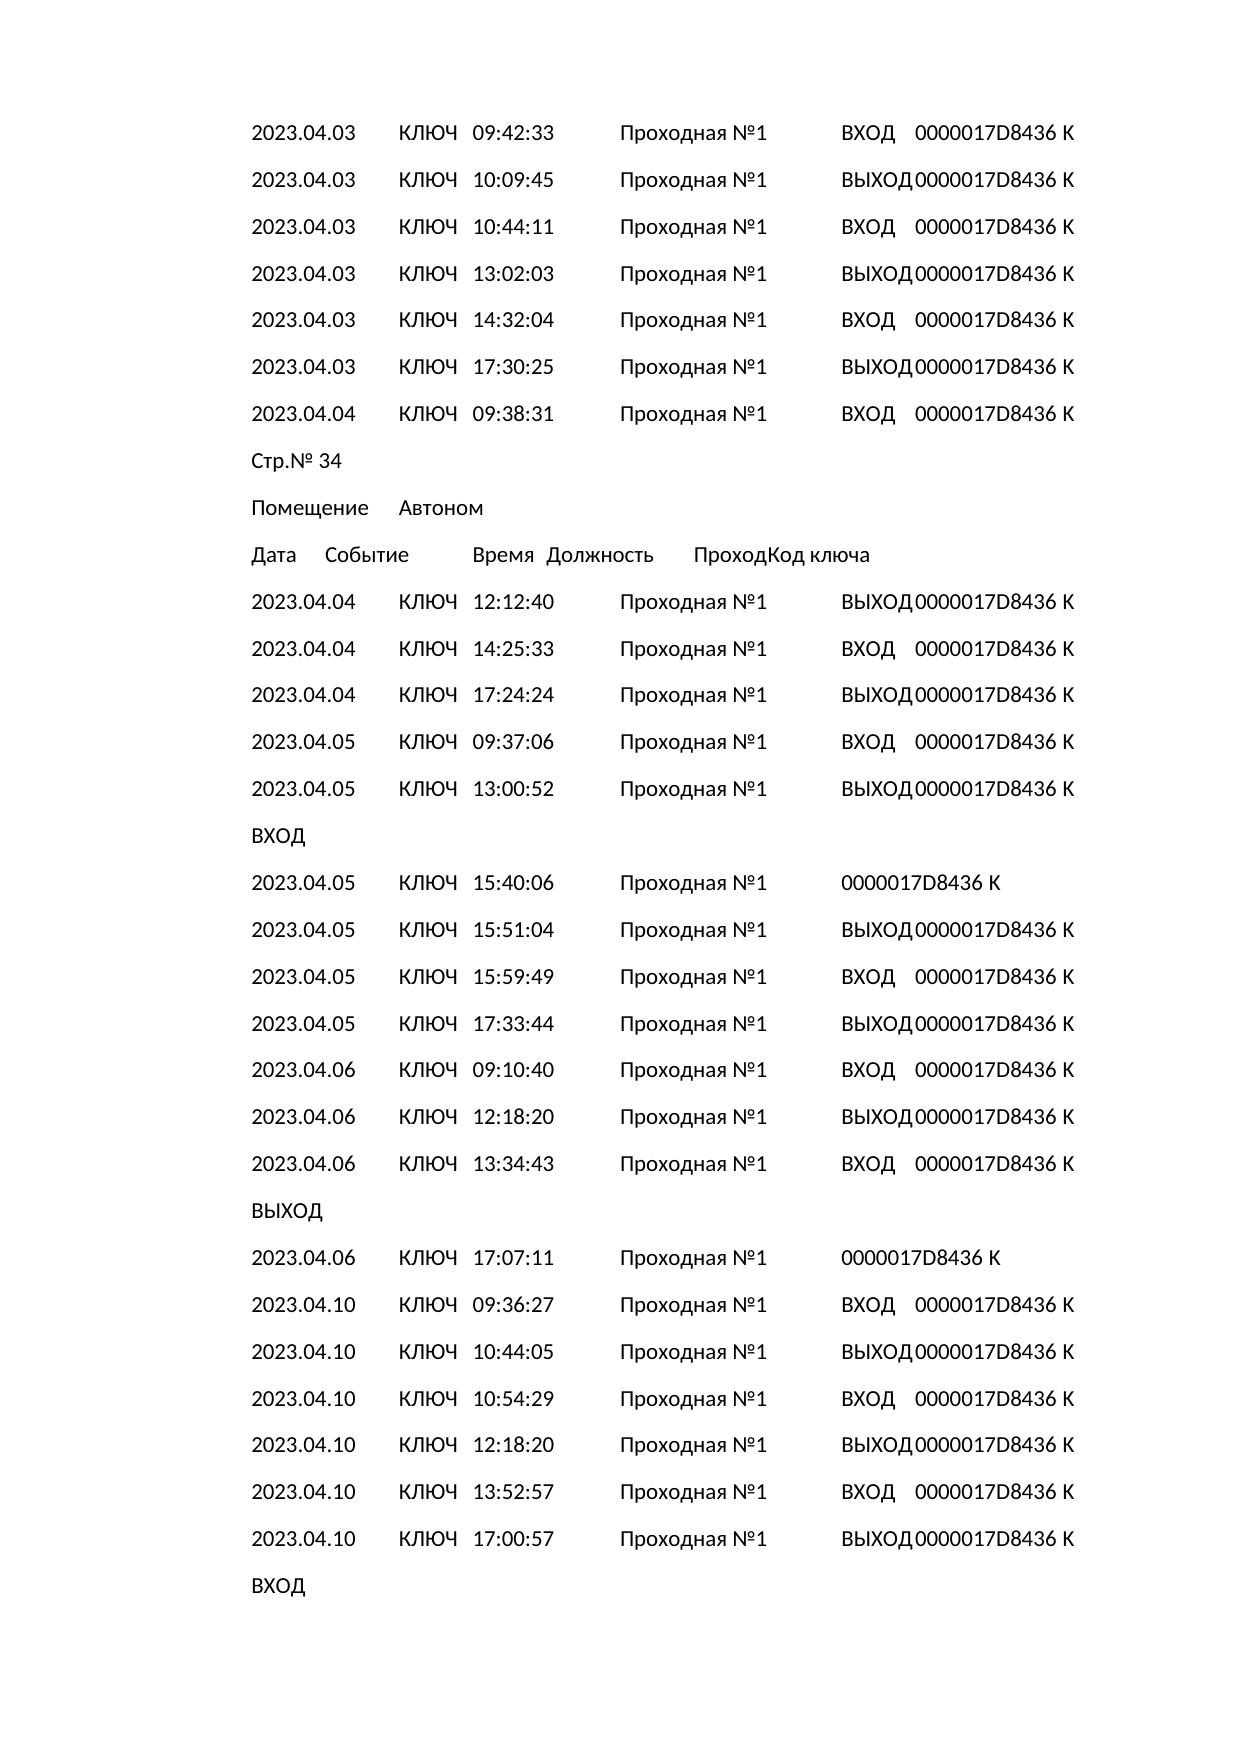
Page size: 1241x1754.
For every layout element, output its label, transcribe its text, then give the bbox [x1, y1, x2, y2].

text 2023.04.03 КЛЮЧ 10:09:45 Проходная №1 ВЫХОД 0000017D8436 K [177, 165, 1152, 193]
text 2023.04.10 КЛЮЧ 13:52:57 Проходная №1 ВХОД 0000017D8436 K [177, 1477, 1152, 1506]
text 2023.04.10 КЛЮЧ 10:44:05 Проходная №1 ВЫХОД 0000017D8436 K [177, 1337, 1152, 1365]
text ВХОД [177, 821, 1152, 849]
text 2023.04.05 КЛЮЧ 15:51:04 Проходная №1 ВЫХОД 0000017D8436 K [177, 915, 1152, 943]
text 2023.04.05 КЛЮЧ 09:37:06 Проходная №1 ВХОД 0000017D8436 K [177, 727, 1152, 756]
text 2023.04.06 КЛЮЧ 12:18:20 Проходная №1 ВЫХОД 0000017D8436 K [177, 1102, 1152, 1131]
text Дата Событие Время Должность Проход Код ключа [177, 540, 1152, 568]
text 2023.04.05 КЛЮЧ 17:33:44 Проходная №1 ВЫХОД 0000017D8436 K [177, 1009, 1152, 1037]
text 2023.04.03 КЛЮЧ 17:30:25 Проходная №1 ВЫХОД 0000017D8436 K [177, 352, 1152, 381]
text ВЫХОД [177, 1196, 1152, 1224]
text 2023.04.04 КЛЮЧ 12:12:40 Проходная №1 ВЫХОД 0000017D8436 K [177, 587, 1152, 615]
text 2023.04.03 КЛЮЧ 14:32:04 Проходная №1 ВХОД 0000017D8436 K [177, 306, 1152, 334]
text 2023.04.10 КЛЮЧ 10:54:29 Проходная №1 ВХОД 0000017D8436 K [177, 1384, 1152, 1412]
text 2023.04.10 КЛЮЧ 12:18:20 Проходная №1 ВЫХОД 0000017D8436 K [177, 1431, 1152, 1459]
text 2023.04.06 КЛЮЧ 17:07:11 Проходная №1 0000017D8436 K [177, 1243, 1152, 1271]
text 2023.04.04 КЛЮЧ 09:38:31 Проходная №1 ВХОД 0000017D8436 K [177, 399, 1152, 427]
text 2023.04.06 КЛЮЧ 09:10:40 Проходная №1 ВХОД 0000017D8436 K [177, 1056, 1152, 1084]
text 2023.04.05 КЛЮЧ 15:40:06 Проходная №1 0000017D8436 K [177, 868, 1152, 896]
text 2023.04.05 КЛЮЧ 13:00:52 Проходная №1 ВЫХОД 0000017D8436 K [177, 774, 1152, 802]
text 2023.04.03 КЛЮЧ 09:42:33 Проходная №1 ВХОД 0000017D8436 K [177, 118, 1152, 146]
text 2023.04.03 КЛЮЧ 10:44:11 Проходная №1 ВХОД 0000017D8436 K [177, 212, 1152, 240]
text Стр.№ 34 [177, 446, 1152, 474]
text 2023.04.04 КЛЮЧ 17:24:24 Проходная №1 ВЫХОД 0000017D8436 K [177, 681, 1152, 709]
text 2023.04.03 КЛЮЧ 13:02:03 Проходная №1 ВЫХОД 0000017D8436 K [177, 259, 1152, 287]
text 2023.04.05 КЛЮЧ 15:59:49 Проходная №1 ВХОД 0000017D8436 K [177, 962, 1152, 990]
text 2023.04.10 КЛЮЧ 17:00:57 Проходная №1 ВЫХОД 0000017D8436 K [177, 1524, 1152, 1552]
text 2023.04.06 КЛЮЧ 13:34:43 Проходная №1 ВХОД 0000017D8436 K [177, 1149, 1152, 1177]
text Помещение Автоном [177, 493, 1152, 521]
text ВХОД [177, 1571, 1152, 1599]
text 2023.04.04 КЛЮЧ 14:25:33 Проходная №1 ВХОД 0000017D8436 K [177, 634, 1152, 662]
text 2023.04.10 КЛЮЧ 09:36:27 Проходная №1 ВХОД 0000017D8436 K [177, 1290, 1152, 1318]
